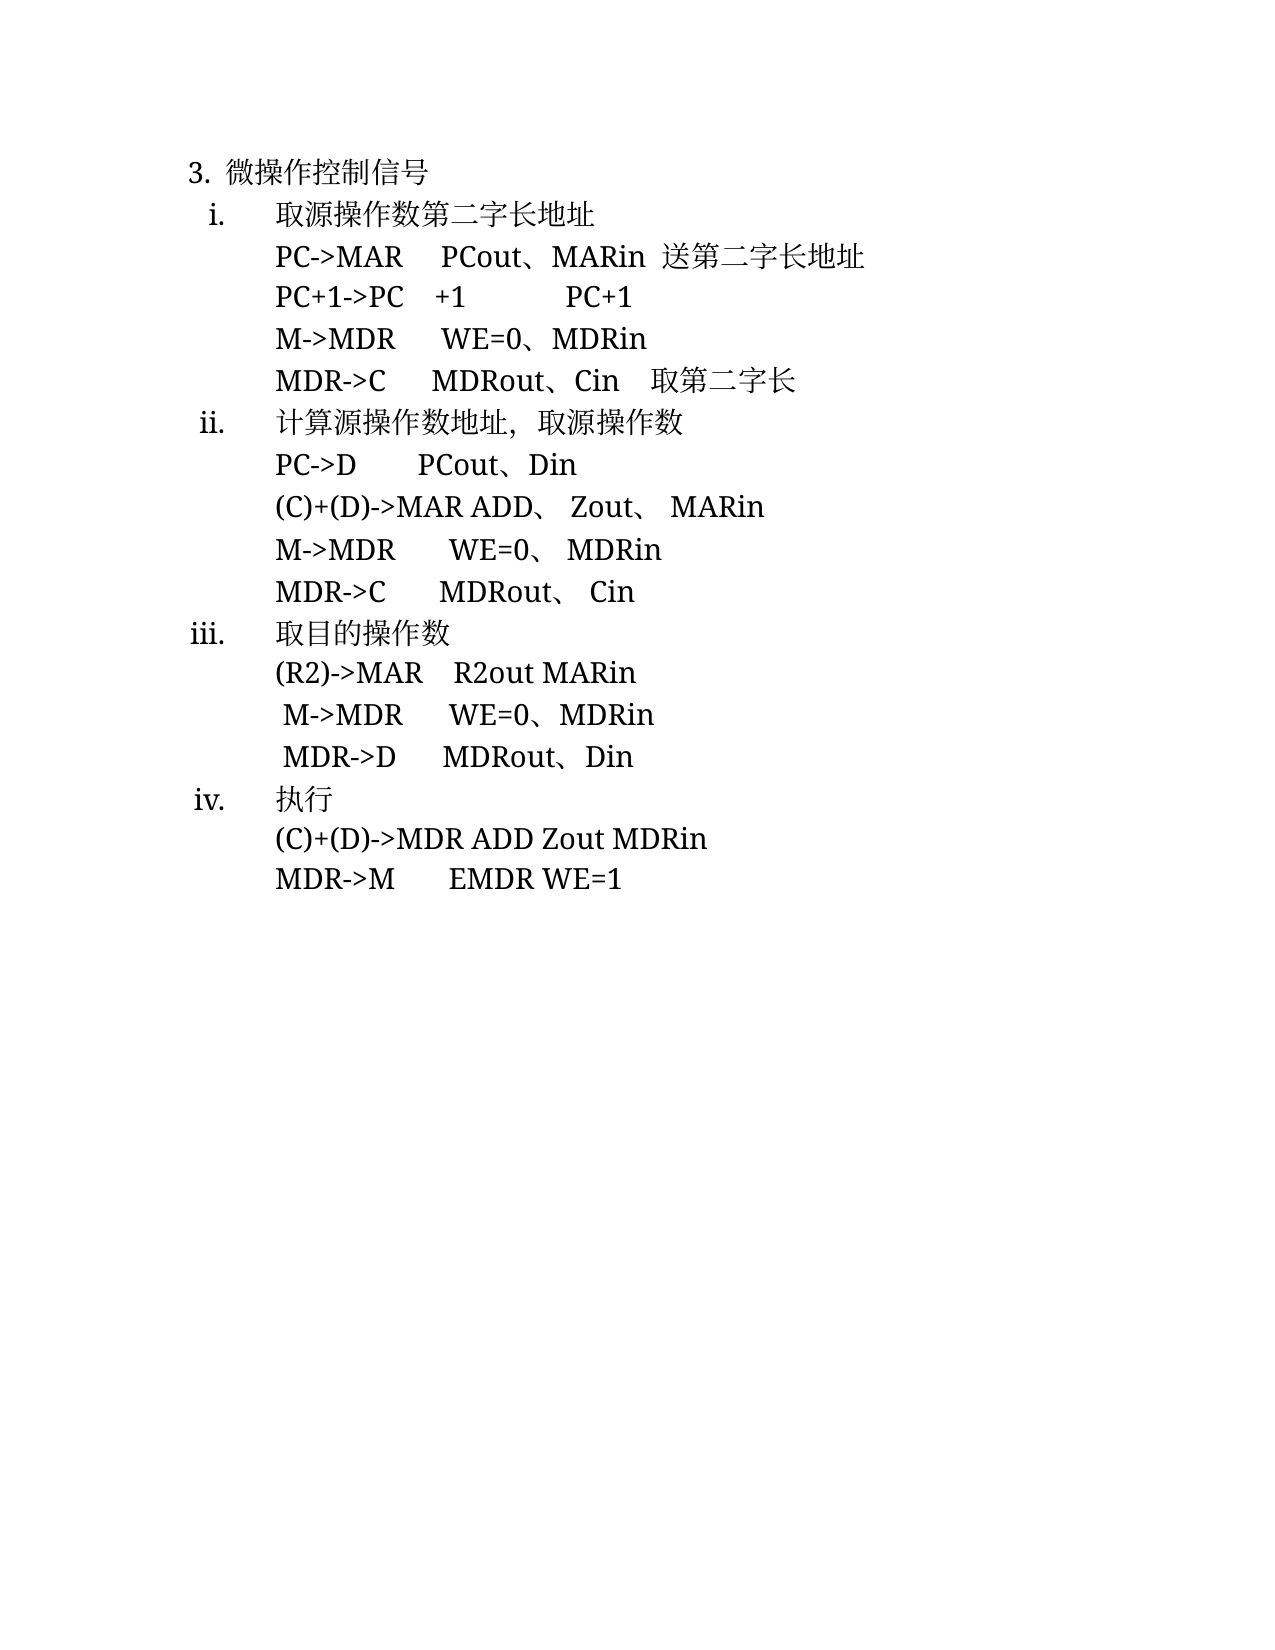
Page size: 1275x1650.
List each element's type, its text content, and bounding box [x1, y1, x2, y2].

list PC+1->PC +1 PC+1 [275, 276, 1087, 316]
list PC->D PCout、Din [275, 442, 1087, 484]
list 执行 [225, 776, 1087, 818]
list PC->MAR PCout、MARin 送第二字长地址 [275, 234, 1087, 276]
list MDR->C MDRout、 Cin [275, 568, 1087, 611]
list 计算源操作数地址，取源操作数 [225, 400, 1087, 442]
list 取源操作数第二字长地址 [225, 192, 1087, 234]
list M->MDR WE=0、MDRin [275, 692, 1087, 734]
list (C)+(D)->MAR ADD、 Zout、 MARin [275, 484, 1087, 526]
list MDR->C MDRout、Cin 取第二字长 [275, 358, 1087, 400]
list M->MDR WE=0、MDRin [275, 316, 1087, 358]
list MDR->D MDRout、Din [275, 734, 1087, 776]
text MDR->M EMDR WE=1 [275, 858, 1087, 898]
list (R2)->MAR R2out MARin [275, 653, 1087, 692]
list 取目的操作数 [225, 611, 1087, 653]
list M->MDR WE=0、 MDRin [275, 526, 1087, 568]
text (C)+(D)->MDR ADD Zout MDRin [275, 818, 1087, 858]
list 微操作控制信号 [187, 150, 1087, 192]
